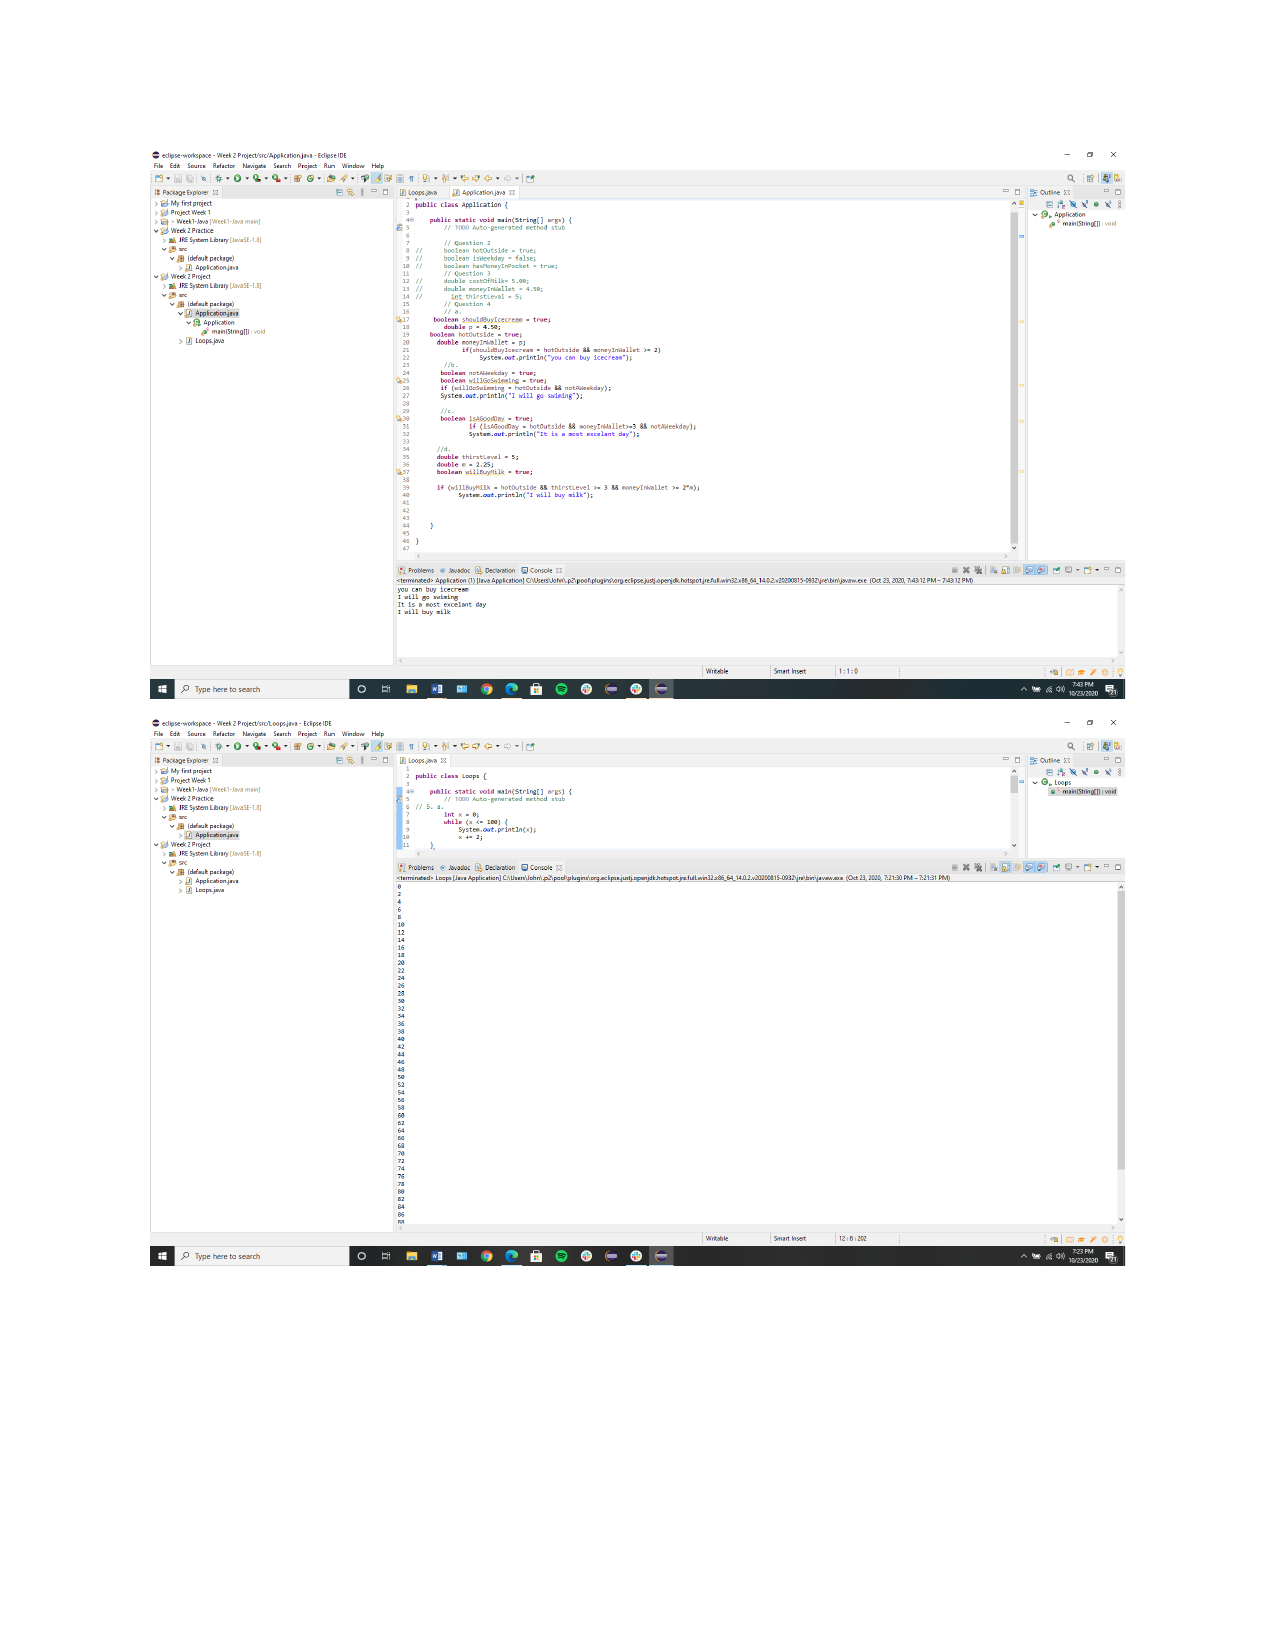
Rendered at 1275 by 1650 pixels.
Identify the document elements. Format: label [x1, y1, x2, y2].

picture [150, 717, 1125, 1266]
picture [150, 150, 1125, 699]
